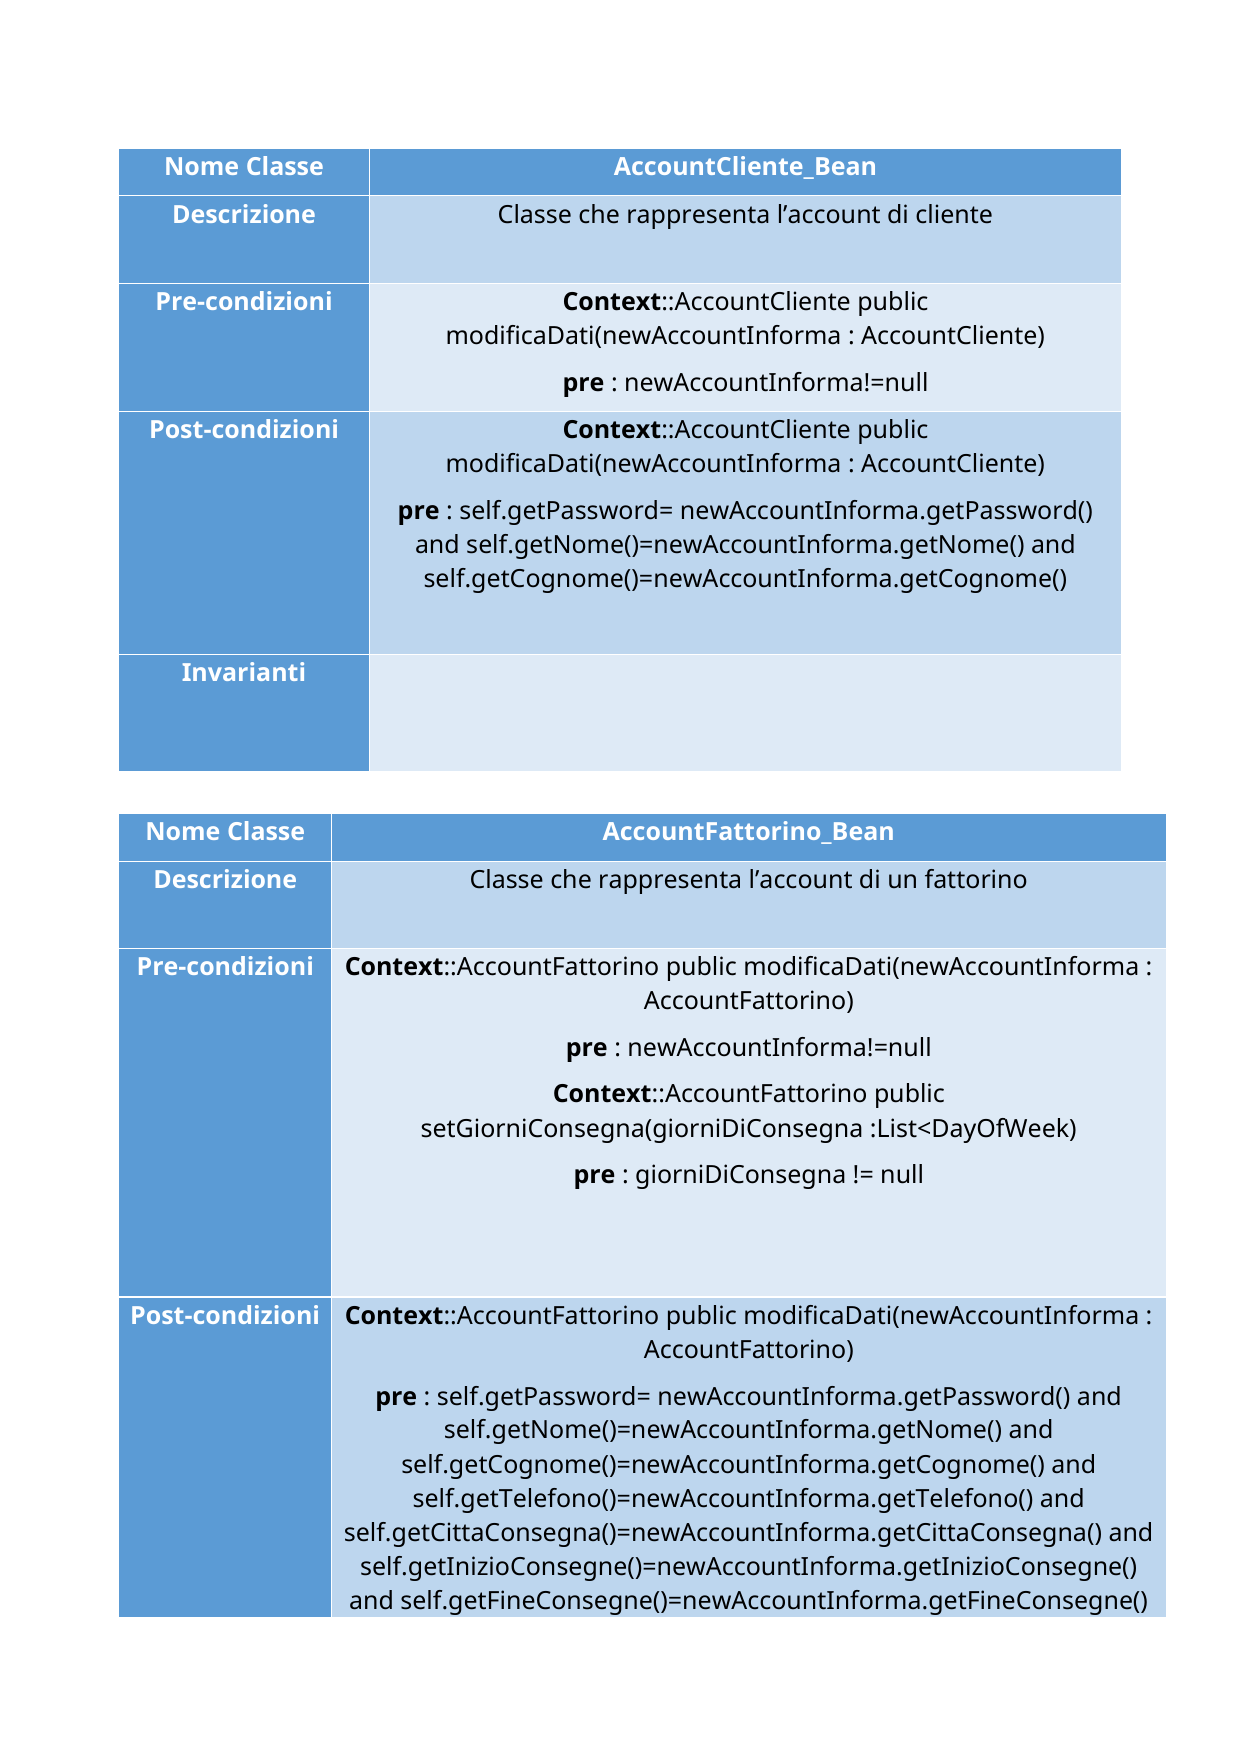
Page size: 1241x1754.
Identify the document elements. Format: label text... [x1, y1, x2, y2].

table_cell Pre-condizioni [119, 284, 369, 411]
table_cell Post-condizioni [119, 1298, 331, 1617]
table_header Nome Classe [119, 149, 369, 195]
table_cell Classe che rappresenta l’account di un fattorino [332, 862, 1166, 948]
table_cell Descrizione [119, 862, 331, 948]
table_cell Context::AccountFattorino public modificaDati(newAccountInforma : AccountFattorino) pre : newAccountInforma!=null Context::AccountFattorino public setGiorniConsegna(giorniDiConsegna :List<DayOfWeek) pre : giorniDiConsegna != null [332, 949, 1166, 1296]
table_cell Invarianti [119, 655, 369, 771]
table_cell Pre-condizioni [119, 949, 331, 1296]
table_cell Post-condizioni [119, 412, 369, 654]
table_cell Classe che rappresenta l’account di cliente [370, 196, 1121, 283]
table_header AccountCliente_Bean [370, 149, 1121, 195]
table_cell Context::AccountCliente public modificaDati(newAccountInforma : AccountCliente) pre : self.getPassword= newAccountInforma.getPassword() and self.getNome()=newAccountInforma.getNome() and self.getCognome()=newAccountInforma.getCognome() [370, 412, 1121, 654]
table_header Nome Classe [119, 814, 331, 861]
table_header AccountFattorino_Bean [332, 814, 1166, 861]
table_cell [370, 655, 1121, 771]
table_cell Context::AccountCliente public modificaDati(newAccountInforma : AccountCliente) pre : newAccountInforma!=null [370, 284, 1121, 411]
table_cell Descrizione [119, 196, 369, 283]
